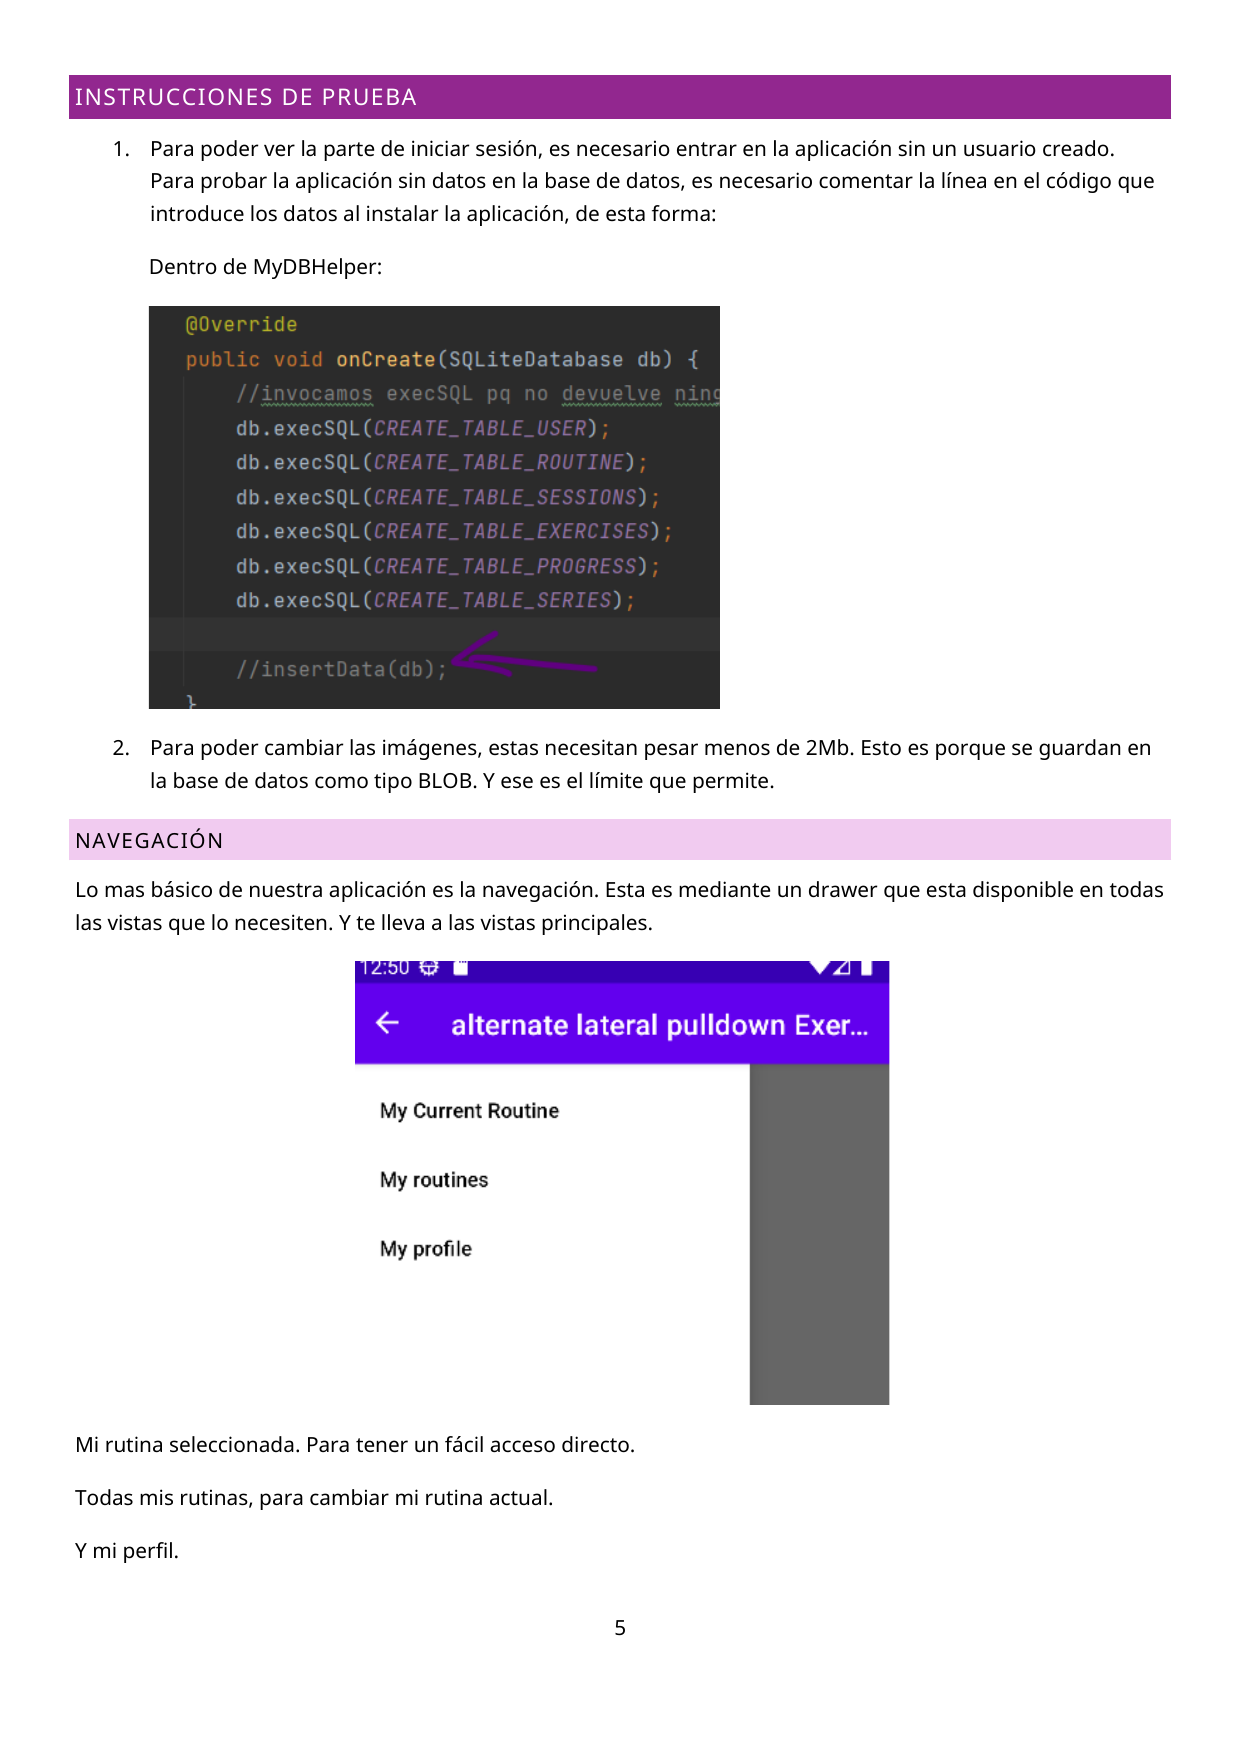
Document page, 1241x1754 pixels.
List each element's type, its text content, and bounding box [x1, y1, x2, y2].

text Todas mis rutinas, para cambiar mi rutina actual. [75, 1483, 1165, 1512]
list Para poder ver la parte de iniciar sesión, es necesario entrar en la aplicación sin un usuario creado. Para probar la aplicación sin datos en la base de datos, es necesario comentar la línea en el código que introduce los datos al instalar la aplicación, de esta forma: [112, 134, 1165, 227]
subtitle Navegación [75, 826, 1165, 854]
subtitle Instrucciones de prueba [75, 81, 1165, 112]
text Mi rutina seleccionada. Para tener un fácil acceso directo. [75, 1430, 1165, 1458]
text Dentro de MyDBHelper: [75, 252, 1165, 281]
list Para poder cambiar las imágenes, estas necesitan pesar menos de 2Mb. Esto es porque se guardan en la base de datos como tipo BLOB. Y ese es el límite que permite. [112, 733, 1165, 794]
picture [148, 306, 720, 709]
text Lo mas básico de nuestra aplicación es la navegación. Esta es mediante un drawer que esta disponible en todas las vistas que lo necesiten. Y te lleva a las vistas principales. [75, 875, 1165, 936]
picture [355, 961, 890, 1405]
text Y mi perfil. [75, 1537, 1165, 1565]
